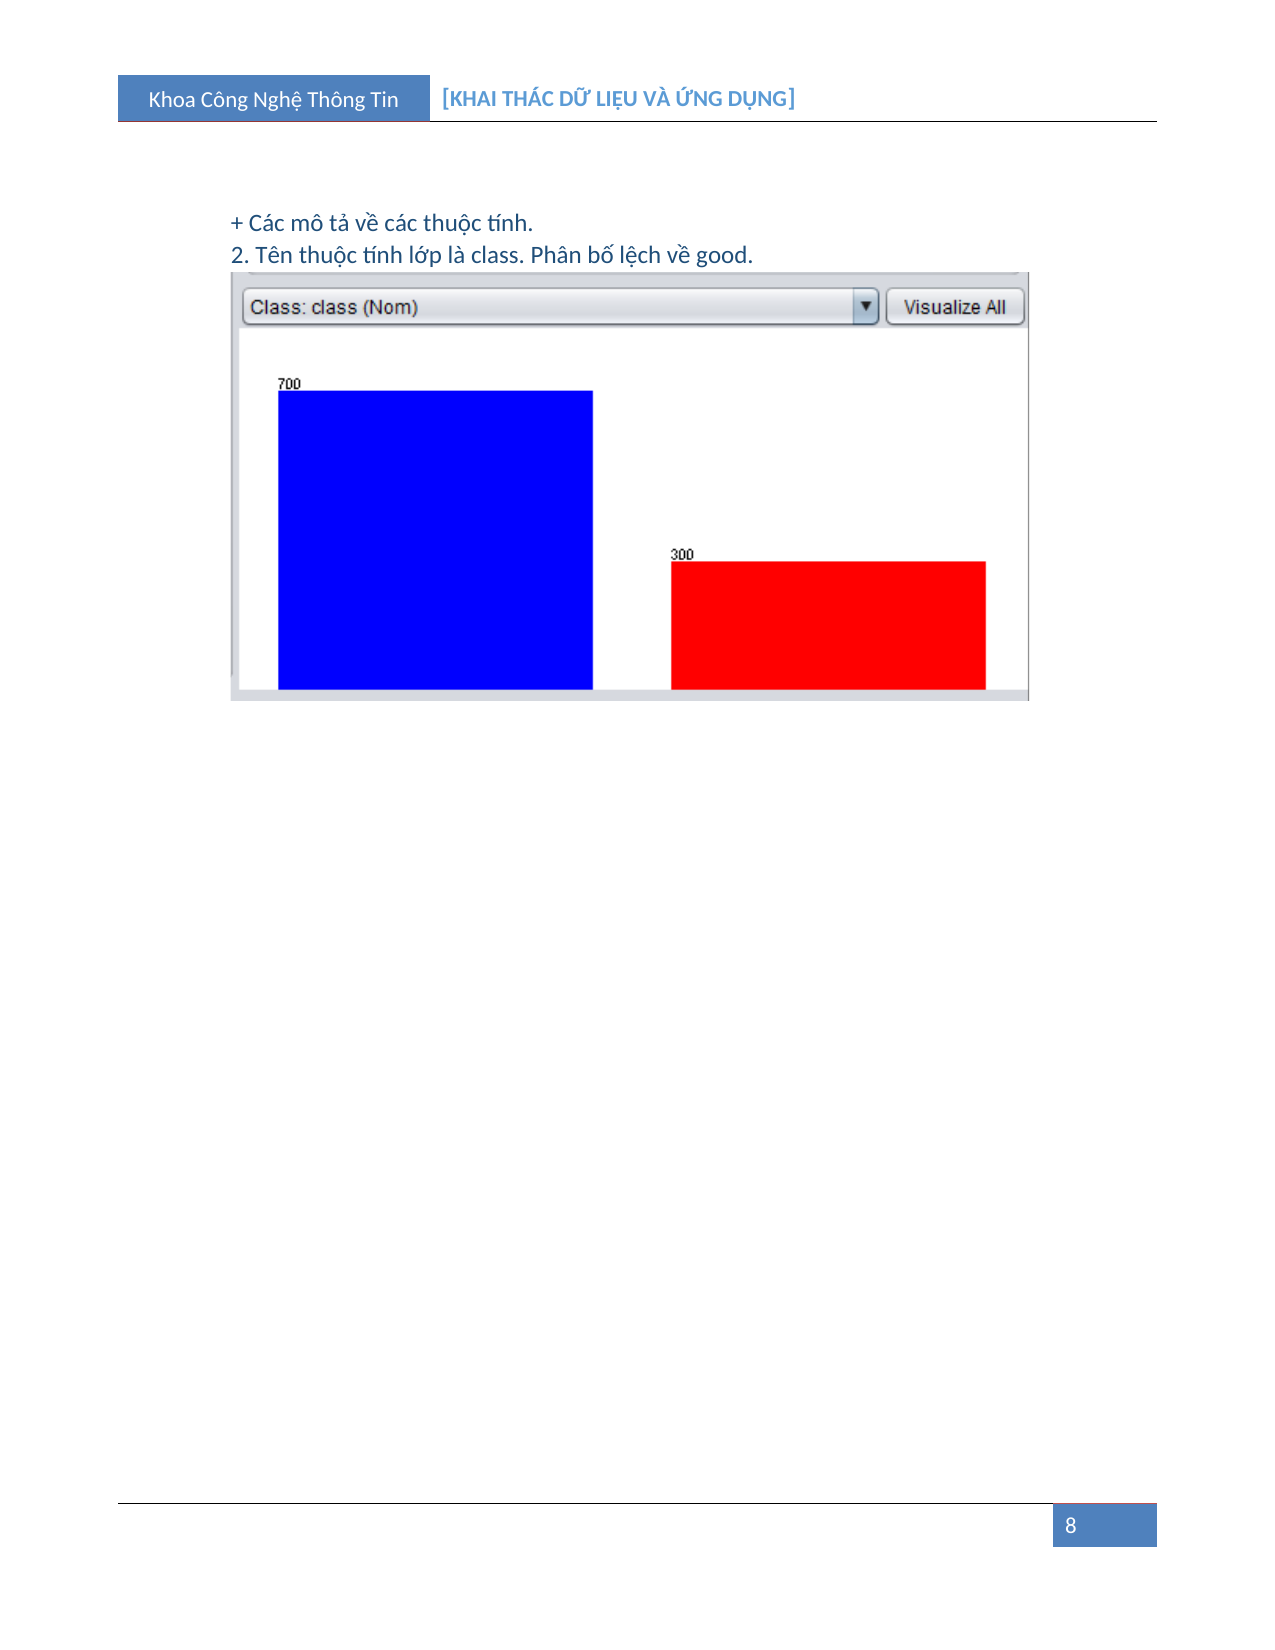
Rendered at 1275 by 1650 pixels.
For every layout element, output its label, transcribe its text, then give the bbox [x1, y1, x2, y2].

list + Các mô tả về các thuộc tính. [231, 207, 1157, 237]
picture [230, 272, 1030, 701]
list 2. Tên thuộc tính lớp là class. Phân bố lệch về good. [231, 240, 1157, 270]
